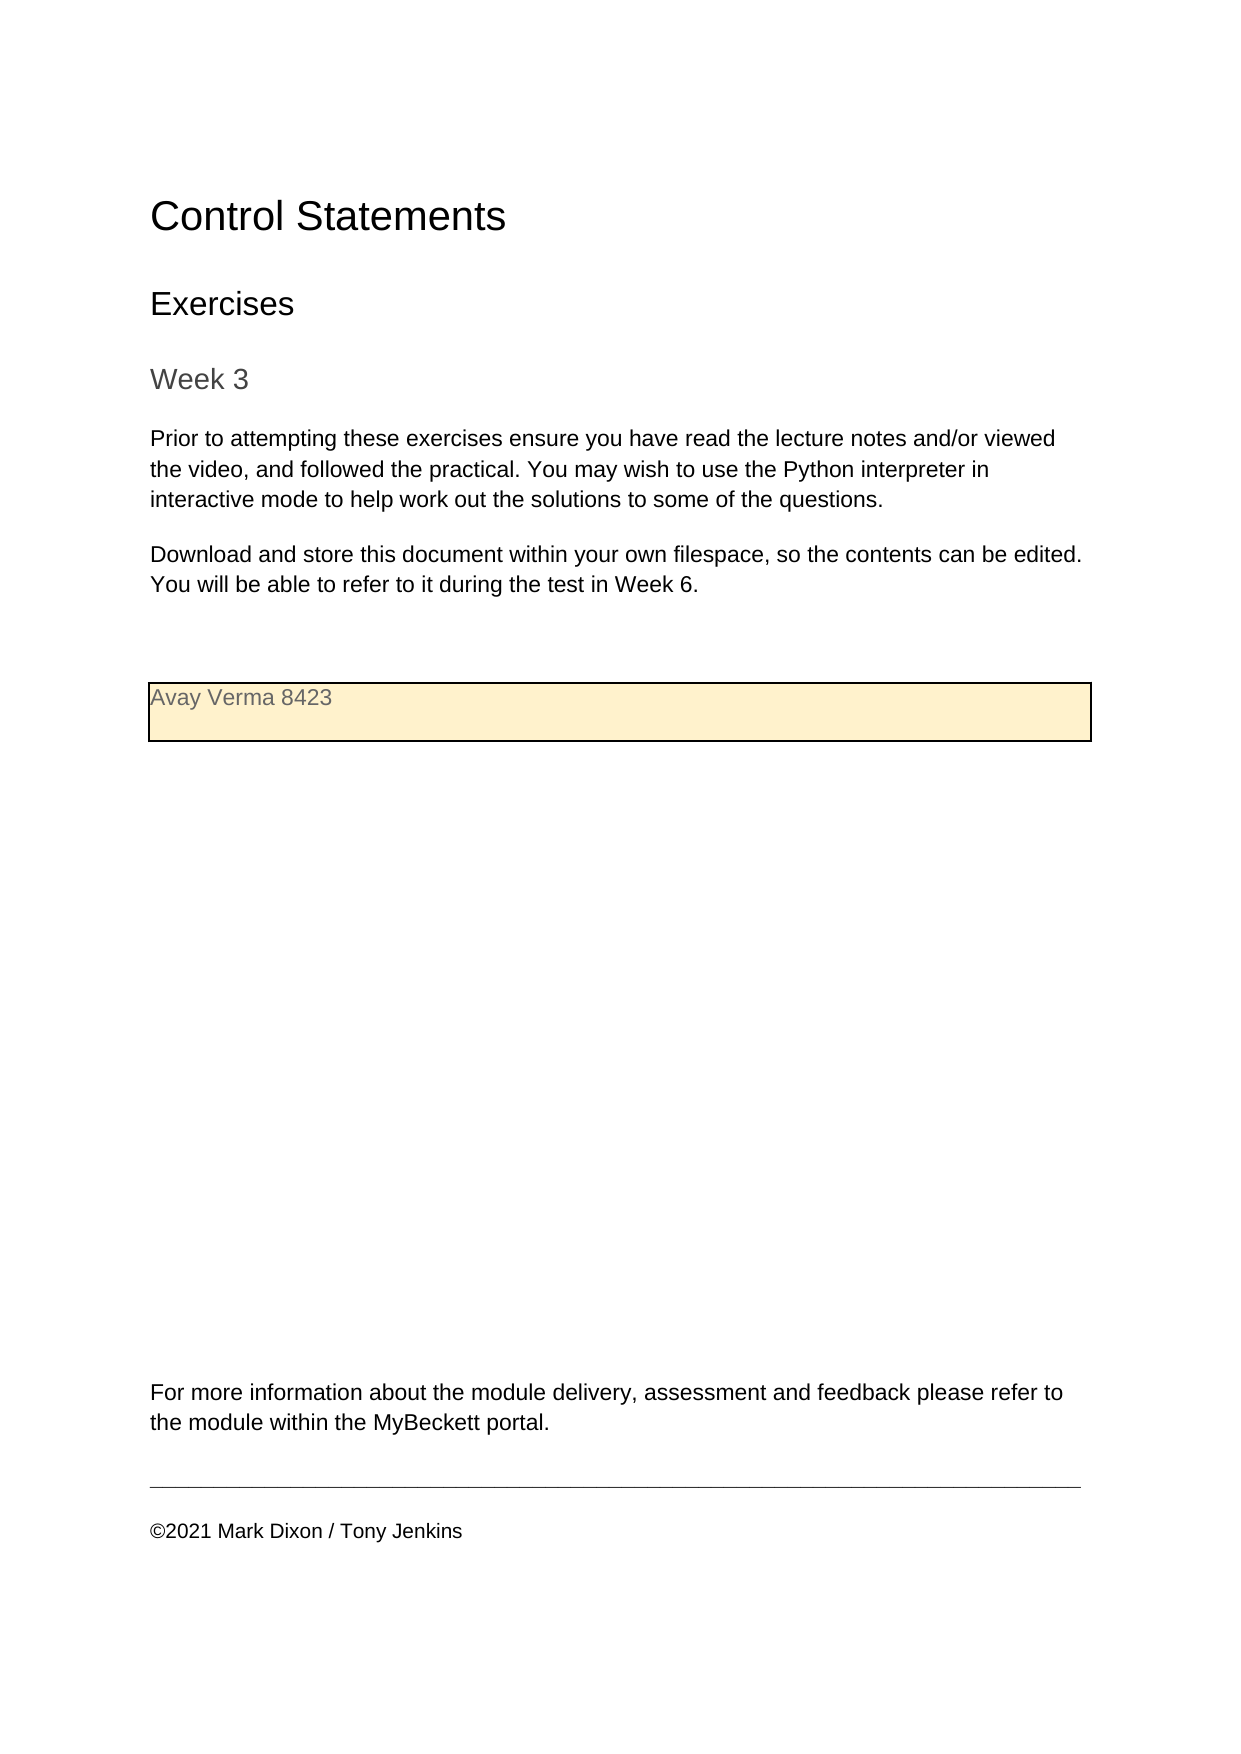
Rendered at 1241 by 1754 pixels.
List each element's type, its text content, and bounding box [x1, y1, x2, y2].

text For more information about the module delivery, assessment and feedback please refer to the module within the MyBeckett portal. [150, 1378, 1090, 1435]
subtitle ©2021 Mark Dixon / Tony Jenkins [150, 1519, 1090, 1543]
subtitle Week 3 [150, 362, 1090, 395]
subtitle Control Statements [150, 192, 1090, 239]
text Download and store this document within your own filespace, so the contents can be edited. You will be able to refer to it during the test in Week 6. [150, 541, 1090, 597]
text Avay Verma 8423 [150, 684, 1090, 710]
subtitle Exercises [150, 284, 1090, 323]
text Prior to attempting these exercises ensure you have read the lecture notes and/or viewed the video, and followed the practical. You may wish to use the Python interpreter in interactive mode to help work out the solutions to some of the questions. [150, 425, 1090, 512]
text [150, 1464, 1090, 1490]
